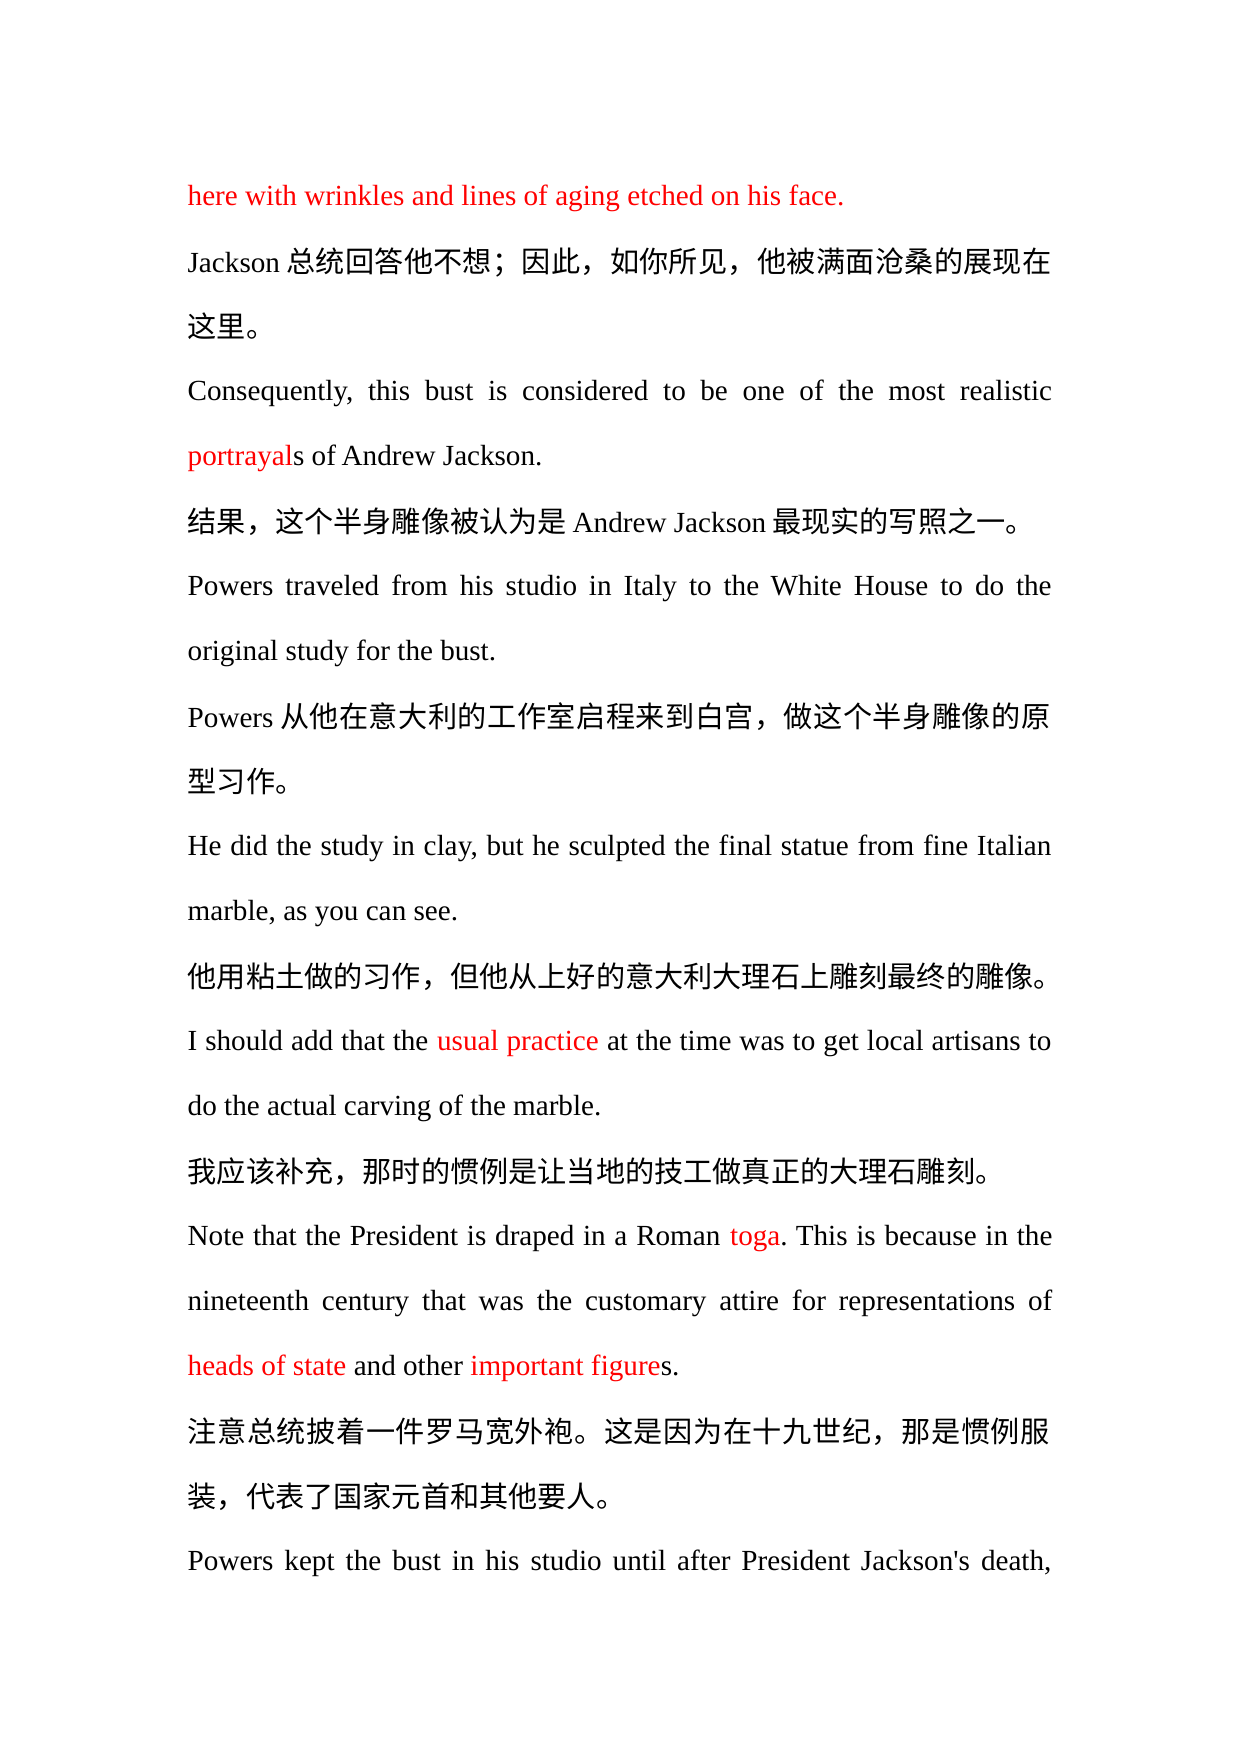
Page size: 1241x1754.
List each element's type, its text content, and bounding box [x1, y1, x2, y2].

text He did the study in clay, but he sculpted the final statue from fine Italian marble, as you can see. [187, 812, 1053, 942]
text Note that the President is draped in a Roman toga. This is because in the nineteenth century that was the customary attire for representations of heads of state and other important figures. [187, 1202, 1053, 1397]
text 他用粘土做的习作，但他从上好的意大利大理石上雕刻最终的雕像。 [187, 942, 1053, 1007]
text Consequently, this bust is considered to be one of the most realistic portrayals of Andrew Jackson. [187, 357, 1053, 487]
text I should add that the usual practice at the time was to get local artisans to do the actual carving of the marble. [187, 1007, 1053, 1137]
text Powers从他在意大利的工作室启程来到白宫，做这个半身雕像的原型习作。 [187, 682, 1053, 812]
text 注意总统披着一件罗马宽外袍。这是因为在十九世纪，那是惯例服装，代表了国家元首和其他要人。 [187, 1397, 1053, 1527]
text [187, 162, 1053, 227]
text 我应该补充，那时的惯例是让当地的技工做真正的大理石雕刻。 [187, 1137, 1053, 1202]
text 结果，这个半身雕像被认为是Andrew Jackson最现实的写照之一。 [187, 487, 1053, 552]
text Jackson总统回答他不想；因此，如你所见，他被满面沧桑的展现在这里。 [187, 227, 1053, 357]
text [187, 1527, 1053, 1592]
text Powers traveled from his studio in Italy to the White House to do the original study for the bust. [187, 552, 1053, 682]
